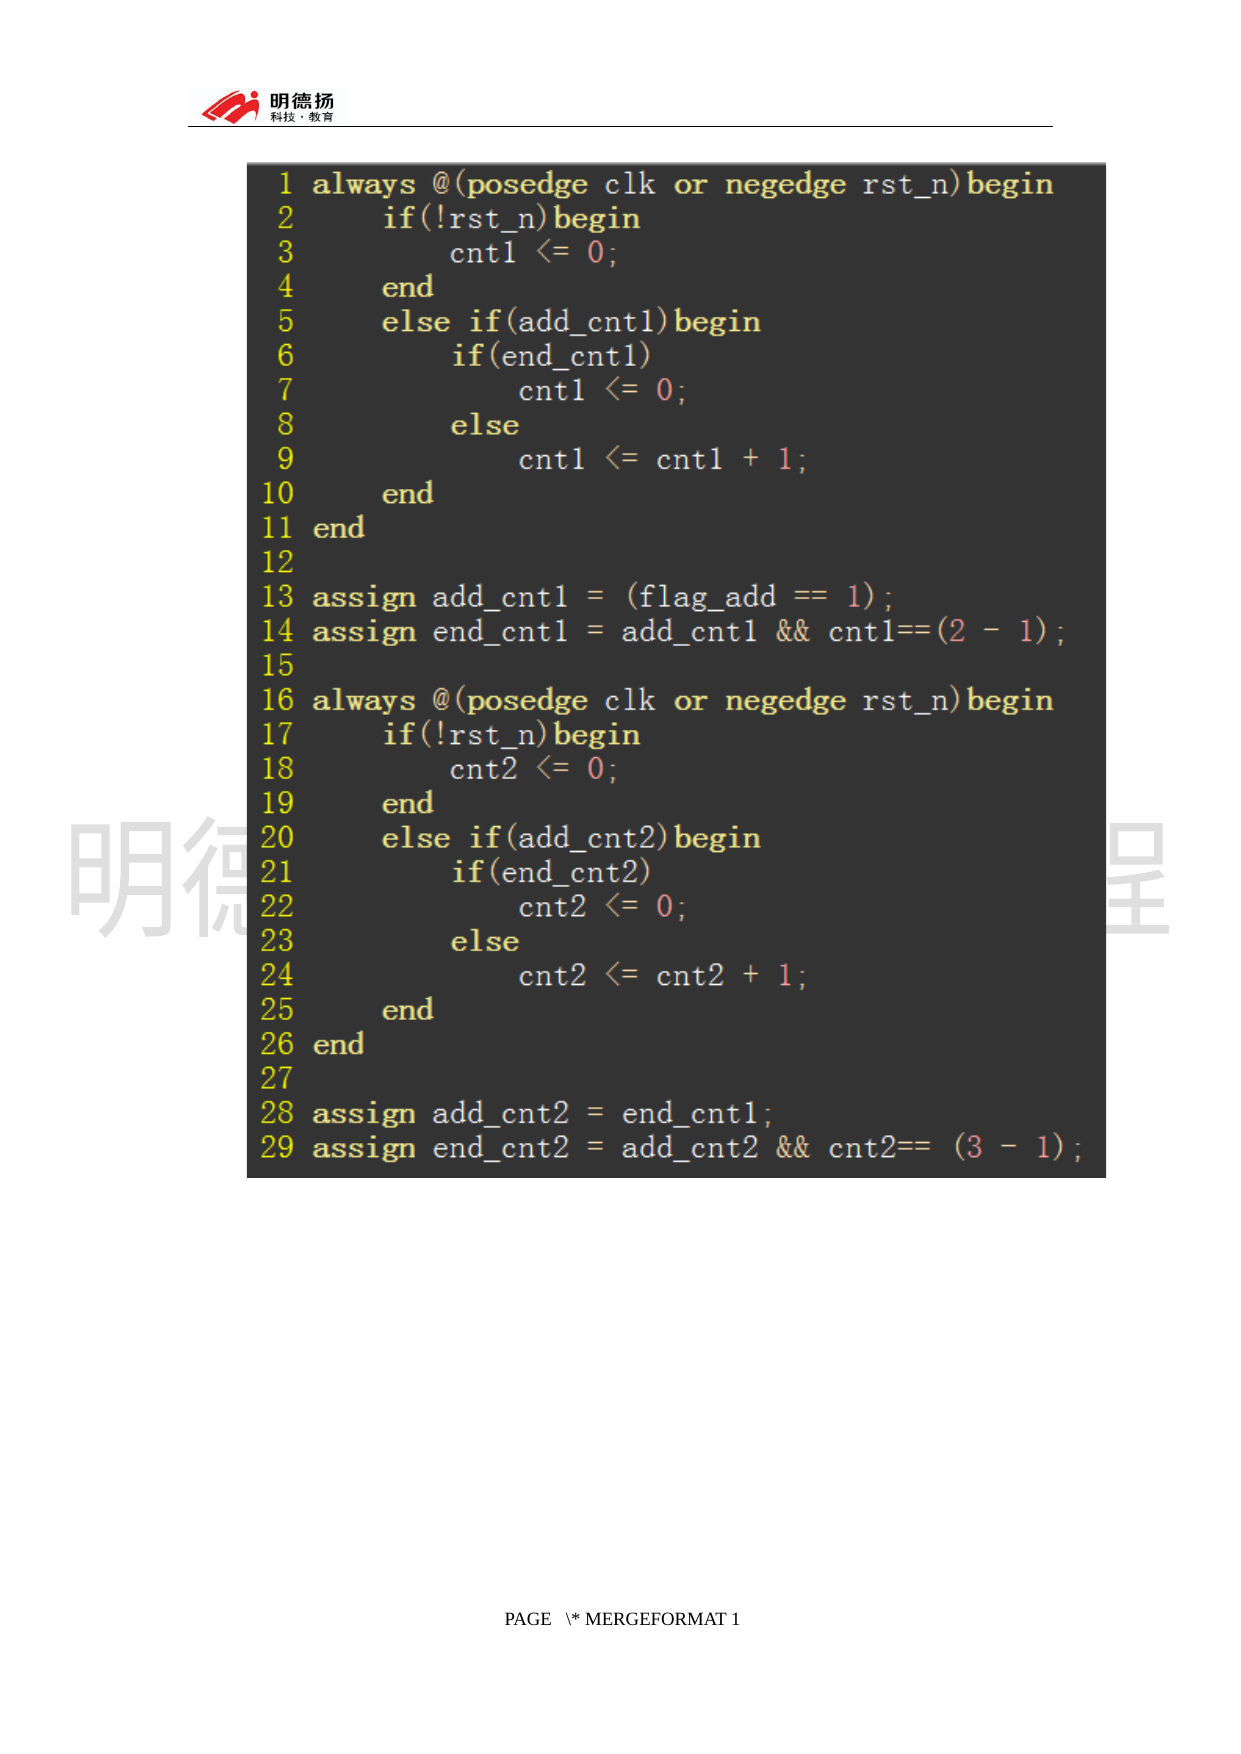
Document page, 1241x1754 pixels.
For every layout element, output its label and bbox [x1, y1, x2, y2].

picture [246, 162, 1107, 1178]
picture [187, 88, 348, 124]
